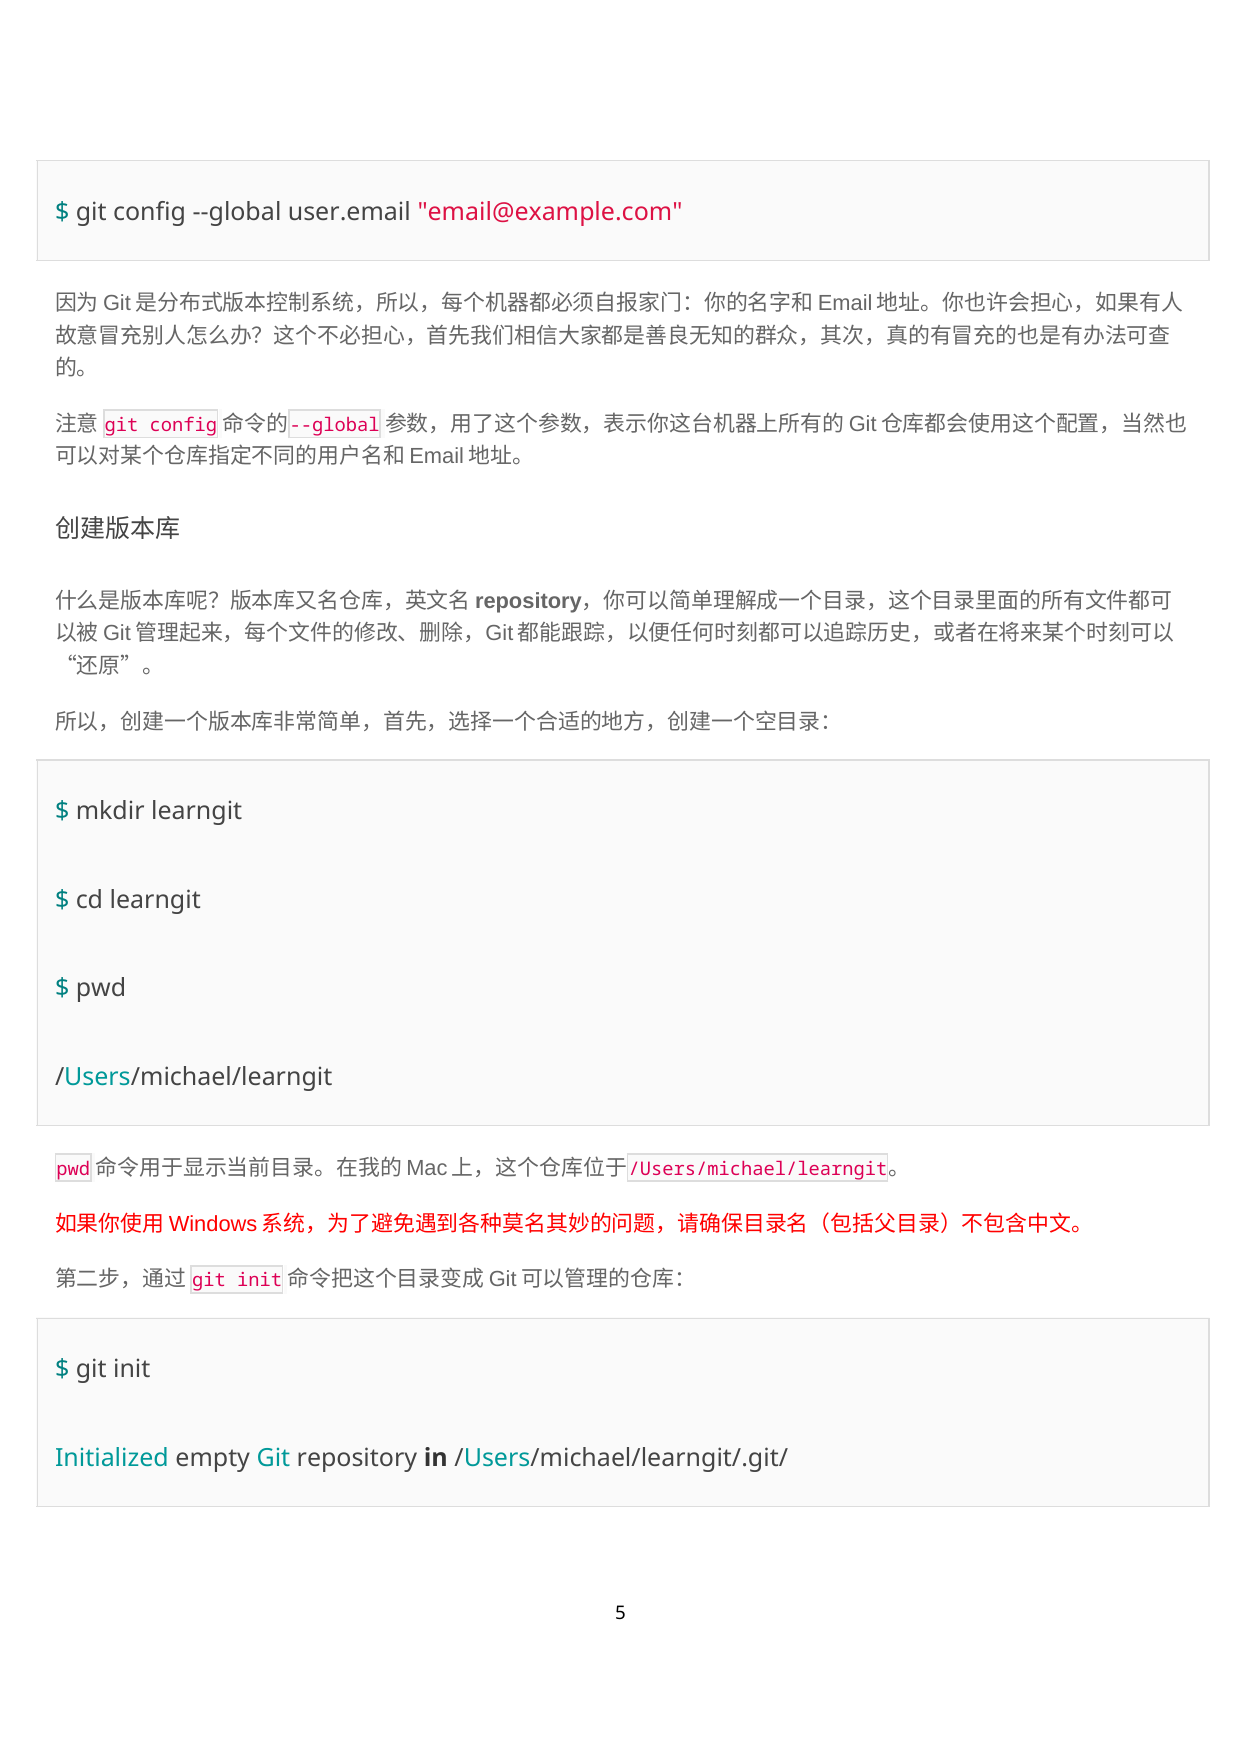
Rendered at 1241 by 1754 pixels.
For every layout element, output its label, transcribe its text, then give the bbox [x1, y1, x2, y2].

text $ cd learngit [38, 848, 1208, 931]
text $ git init [38, 1319, 1208, 1401]
text $ mkdir learngit [38, 761, 1208, 843]
text /Users/michael/learngit [38, 1025, 1208, 1125]
text $ git config --global user.email "email@example.com" [38, 161, 1208, 260]
text 第二步，通过git init命令把这个目录变成Git可以管理的仓库： [55, 1261, 1191, 1294]
text 所以，创建一个版本库非常简单，首先，选择一个合适的地方，创建一个空目录： [55, 703, 1191, 736]
text 什么是版本库呢？版本库又名仓库，英文名repository，你可以简单理解成一个目录，这个目录里面的所有文件都可以被Git管理起来，每个文件的修改、删除，Git都能跟踪，以便任何时刻都可以追踪历史，或者在将来某个时刻可以“还原”。 [55, 582, 1191, 680]
text 注意git config命令的--global参数，用了这个参数，表示你这台机器上所有的Git仓库都会使用这个配置，当然也可以对某个仓库指定不同的用户名和Email地址。 [55, 406, 1191, 471]
text 因为Git是分布式版本控制系统，所以，每个机器都必须自报家门：你的名字和Email地址。你也许会担心，如果有人故意冒充别人怎么办？这个不必担心，首先我们相信大家都是善良无知的群众，其次，真的有冒充的也是有办法可查的。 [55, 285, 1191, 382]
text Initialized empty Git repository in /Users/michael/learngit/.git/ [38, 1406, 1208, 1506]
subtitle 创建版本库 [55, 494, 1191, 559]
text pwd命令用于显示当前目录。在我的Mac上，这个仓库位于/Users/michael/learngit。 [55, 1149, 1191, 1182]
text 如果你使用Windows系统，为了避免遇到各种莫名其妙的问题，请确保目录名（包括父目录）不包含中文。 [55, 1206, 1191, 1238]
text $ pwd [38, 936, 1208, 1019]
